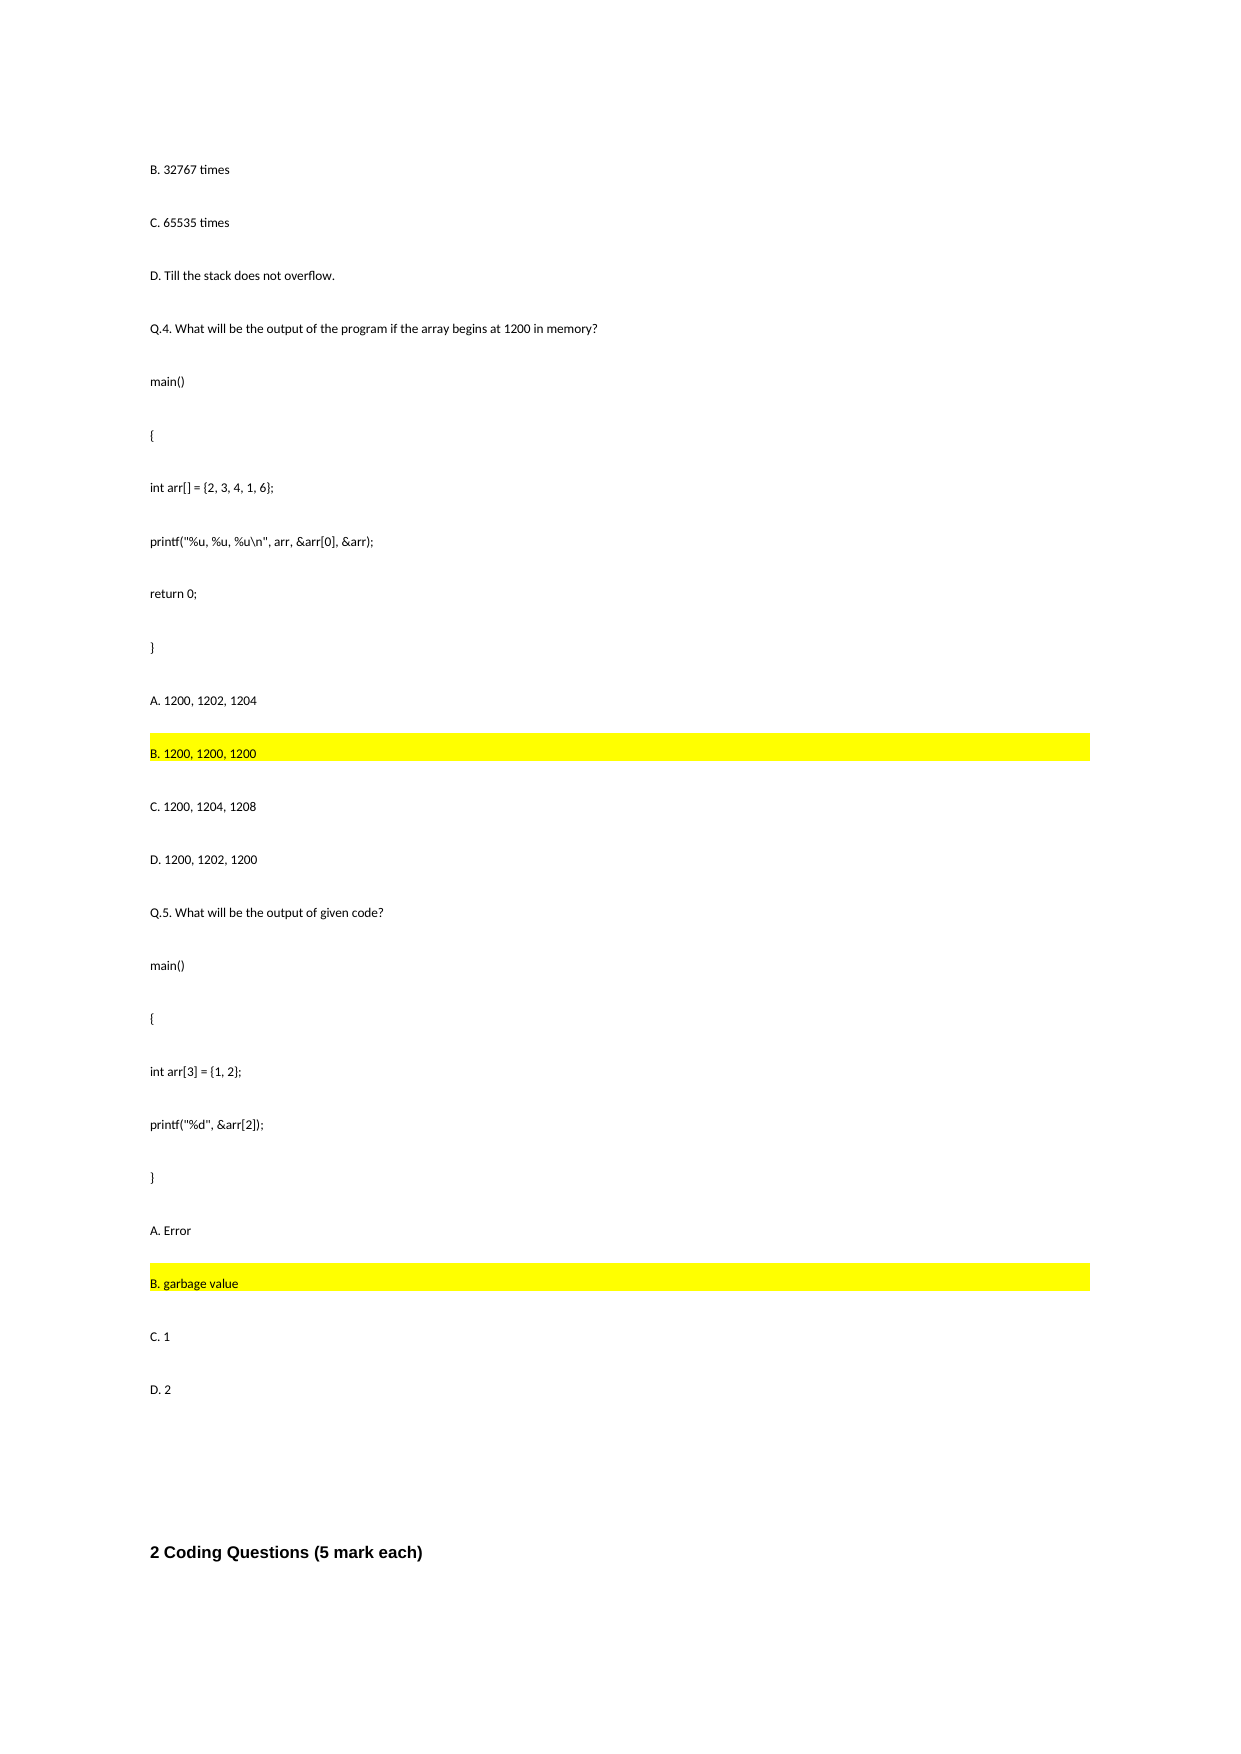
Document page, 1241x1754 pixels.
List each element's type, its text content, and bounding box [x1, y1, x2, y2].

text { [150, 415, 1090, 443]
text return 0; [150, 574, 1090, 602]
text 2 Coding Questions (5 mark each) [150, 1528, 1090, 1562]
text C. 65535 times [150, 203, 1090, 231]
text int arr[3] = {1, 2}; [150, 1051, 1090, 1079]
text D. 1200, 1202, 1200 [150, 839, 1090, 867]
text } [150, 1157, 1090, 1185]
text { [150, 998, 1090, 1026]
text main() [150, 362, 1090, 390]
text C. 1 [150, 1316, 1090, 1344]
text C. 1200, 1204, 1208 [150, 786, 1090, 814]
text A. Error [150, 1210, 1090, 1238]
text printf("%u, %u, %u\n", arr, &arr[0], &arr); [150, 521, 1090, 549]
text Q.5. What will be the output of given code? [150, 892, 1090, 920]
text D. 2 [150, 1369, 1090, 1397]
text B. 1200, 1200, 1200 [150, 733, 1090, 761]
text A. 1200, 1202, 1204 [150, 680, 1090, 708]
text printf("%d", &arr[2]); [150, 1104, 1090, 1132]
text } [150, 627, 1090, 655]
text B. 32767 times [150, 150, 1090, 178]
text Q.4. What will be the output of the program if the array begins at 1200 in memory? [150, 309, 1090, 337]
text B. garbage value [150, 1263, 1090, 1291]
text main() [150, 945, 1090, 973]
text int arr[] = {2, 3, 4, 1, 6}; [150, 468, 1090, 496]
text D. Till the stack does not overflow. [150, 256, 1090, 284]
